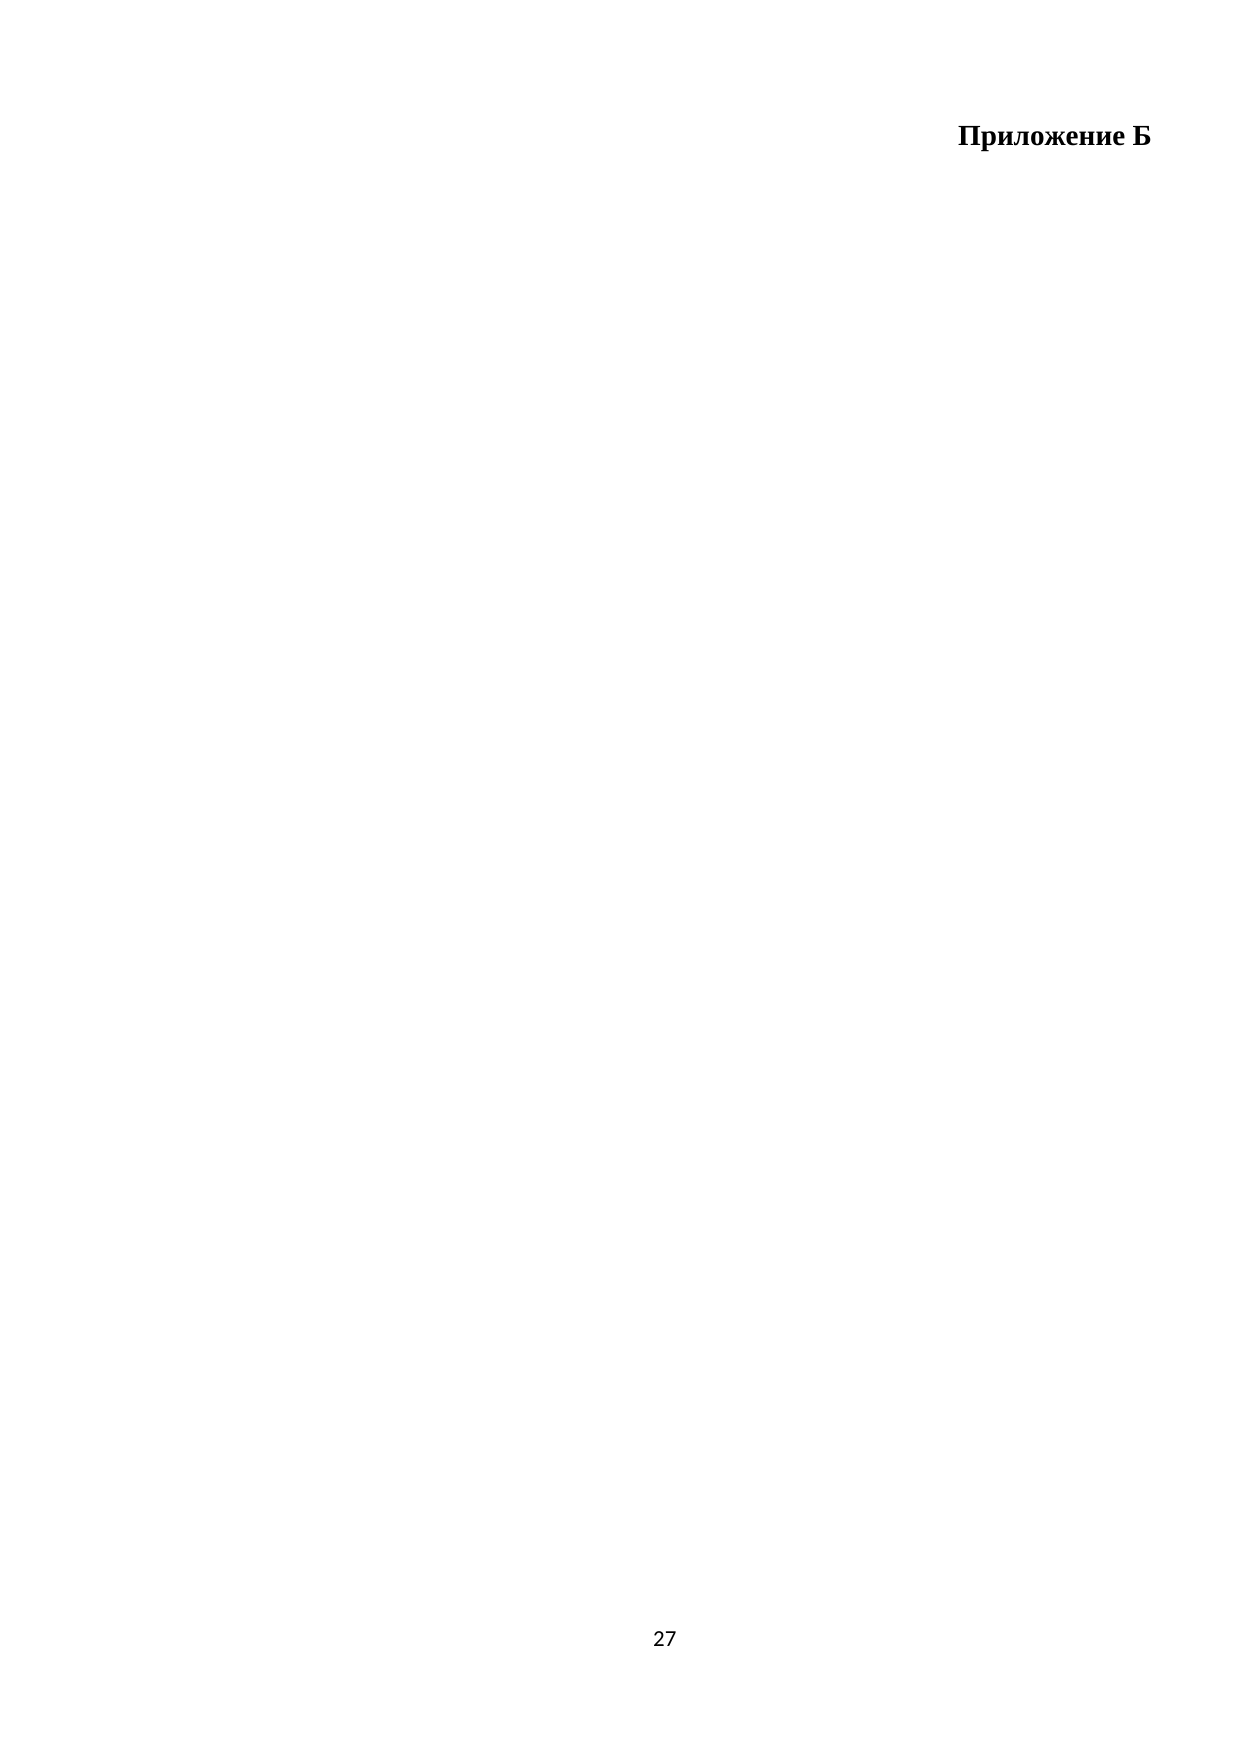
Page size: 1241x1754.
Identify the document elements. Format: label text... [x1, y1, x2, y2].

text Приложение Б [177, 118, 1152, 152]
